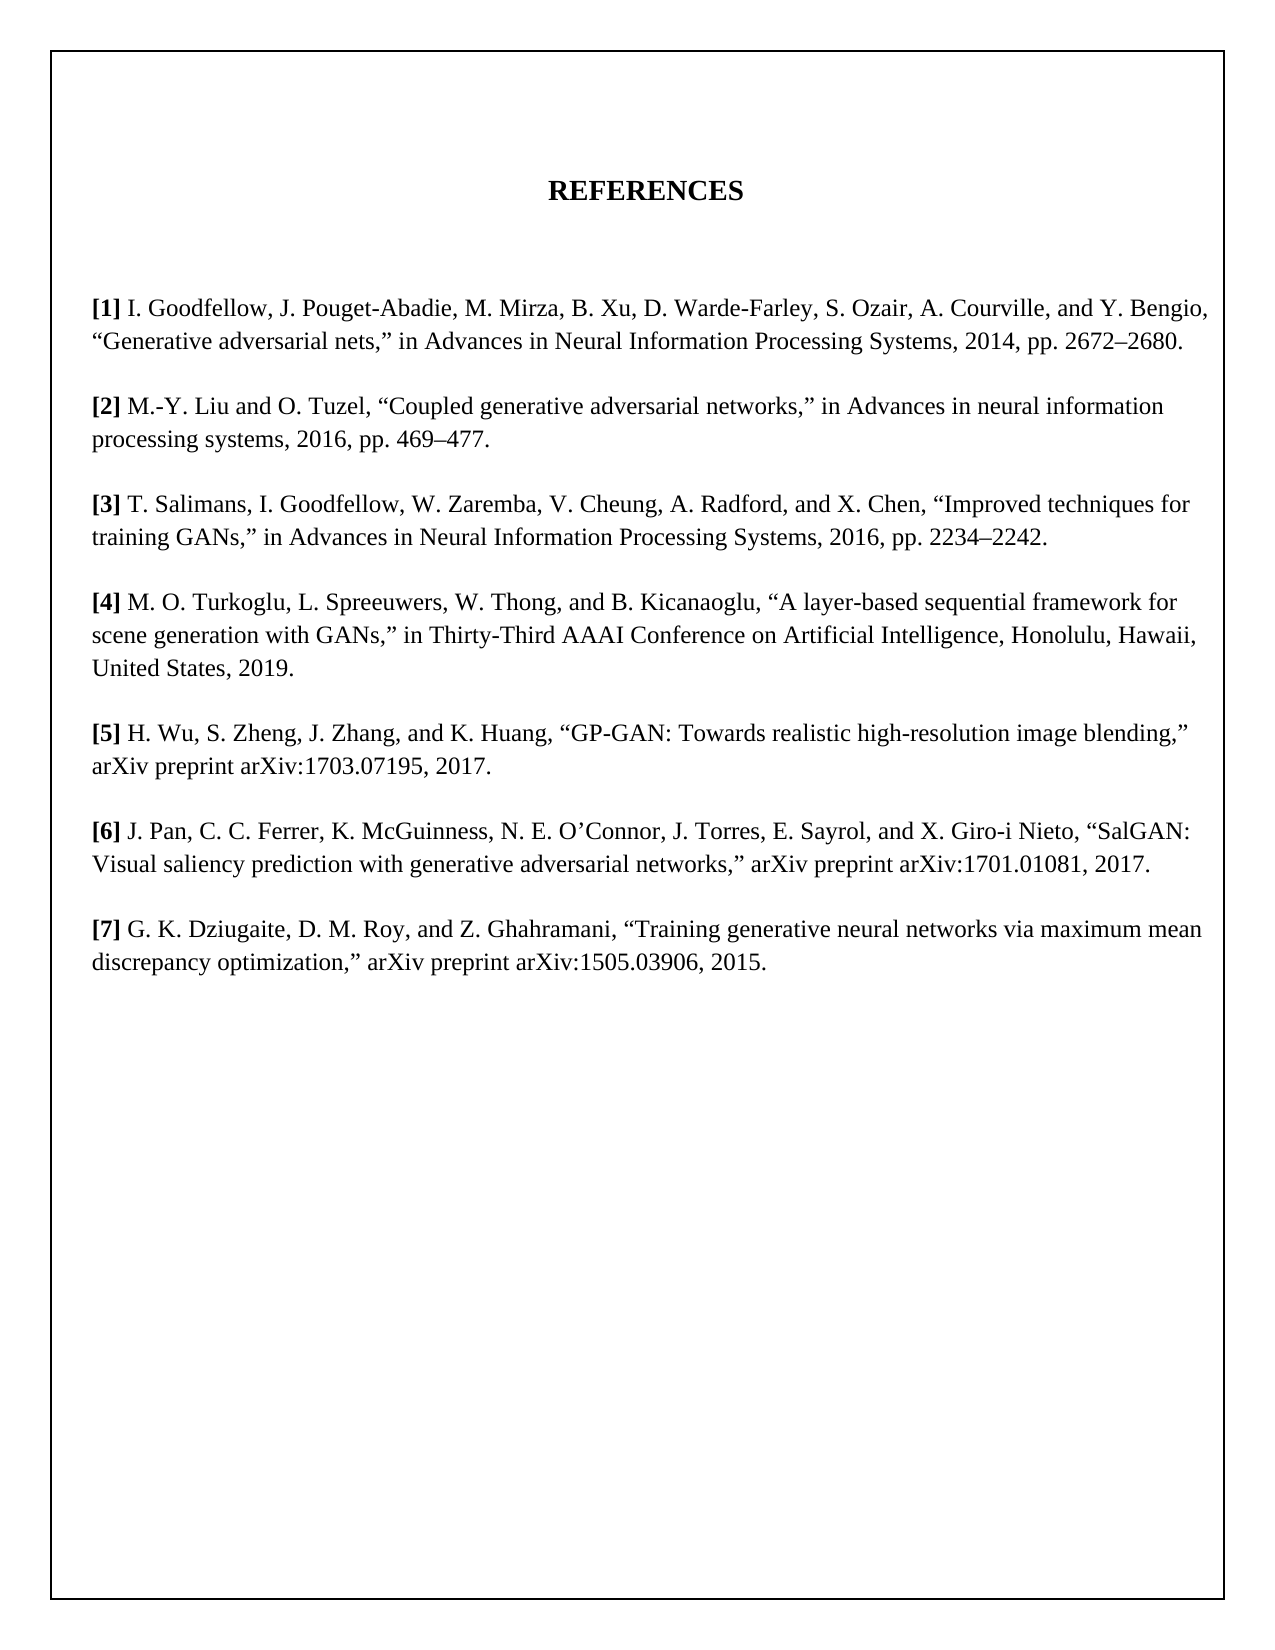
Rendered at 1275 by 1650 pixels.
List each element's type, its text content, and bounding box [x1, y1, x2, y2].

text [6] J. Pan, C. C. Ferrer, K. McGuinness, N. E. O’Connor, J. Torres, E. Sayrol, and X. Giro-i Nieto, “SalGAN: Visual saliency prediction with generative adversarial networks,” arXiv preprint arXiv:1701.01081, 2017. [92, 816, 1217, 878]
text [5] H. Wu, S. Zheng, J. Zhang, and K. Huang, “GP-GAN: Towards realistic high-resolution image blending,” arXiv preprint arXiv:1703.07195, 2017. [92, 718, 1217, 780]
text [3] T. Salimans, I. Goodfellow, W. Zaremba, V. Cheung, A. Radford, and X. Chen, “Improved techniques for training GANs,” in Advances in Neural Information Processing Systems, 2016, pp. 2234–2242. [92, 489, 1217, 551]
subtitle REFERENCES [548, 173, 1217, 207]
text [1] I. Goodfellow, J. Pouget-Abadie, M. Mirza, B. Xu, D. Warde-Farley, S. Ozair, A. Courville, and Y. Bengio, “Generative adversarial nets,” in Advances in Neural Information Processing Systems, 2014, pp. 2672–2680. [92, 293, 1217, 354]
text [2] M.-Y. Liu and O. Tuzel, “Coupled generative adversarial networks,” in Advances in neural information processing systems, 2016, pp. 469–477. [92, 391, 1217, 453]
text [7] G. K. Dziugaite, D. M. Roy, and Z. Ghahramani, “Training generative neural networks via maximum mean discrepancy optimization,” arXiv preprint arXiv:1505.03906, 2015. [92, 914, 1217, 976]
text [4] M. O. Turkoglu, L. Spreeuwers, W. Thong, and B. Kicanaoglu, “A layer-based sequential framework for scene generation with GANs,” in Thirty-Third AAAI Conference on Artificial Intelligence, Honolulu, Hawaii, United States, 2019. [92, 587, 1217, 682]
